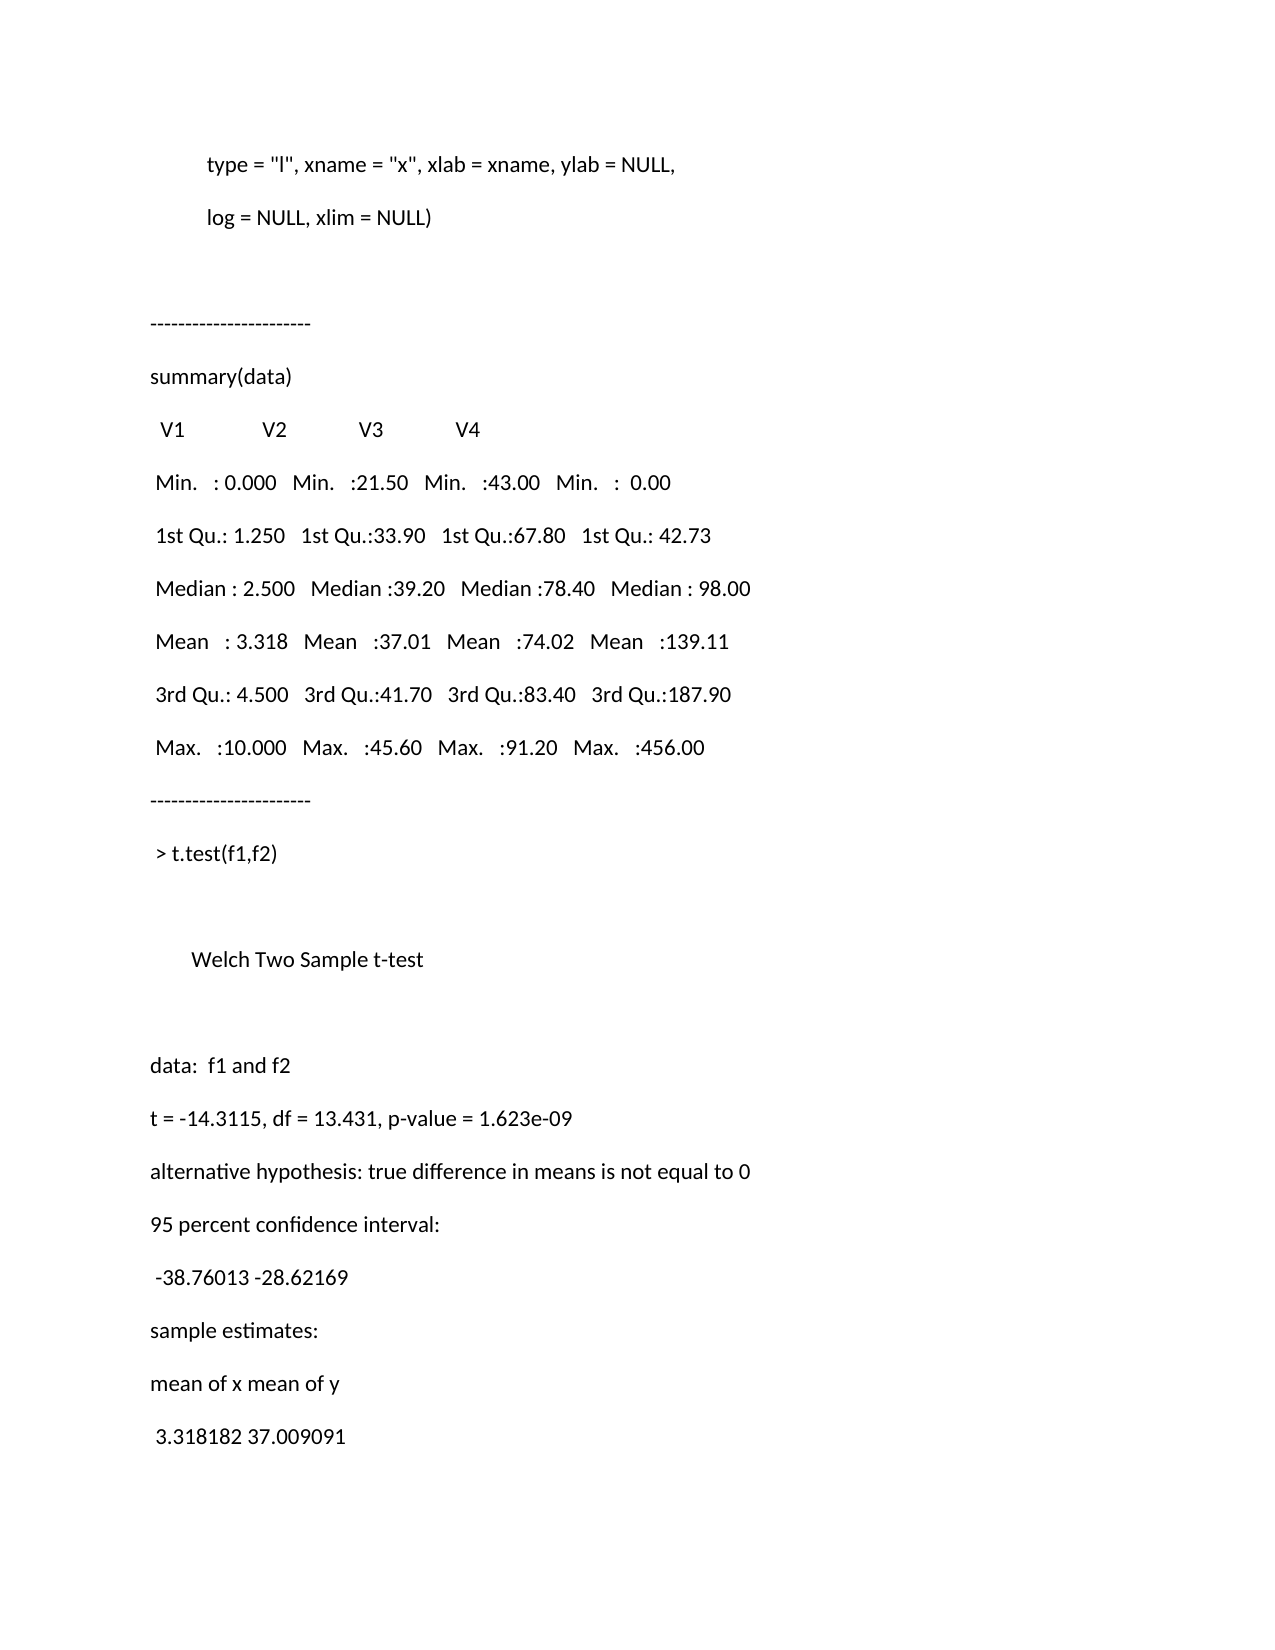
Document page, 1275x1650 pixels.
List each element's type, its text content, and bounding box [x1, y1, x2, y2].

text alternative hypothesis: true difference in means is not equal to 0 [150, 1157, 1125, 1185]
text > t.test(f1,f2) [150, 839, 1125, 867]
text 3rd Qu.: 4.500 3rd Qu.:41.70 3rd Qu.:83.40 3rd Qu.:187.90 [150, 680, 1125, 708]
text 95 percent confidence interval: [150, 1210, 1125, 1238]
text t = -14.3115, df = 13.431, p-value = 1.623e-09 [150, 1104, 1125, 1132]
text log = NULL, xlim = NULL) [150, 203, 1125, 231]
text Mean : 3.318 Mean :37.01 Mean :74.02 Mean :139.11 [150, 627, 1125, 655]
text Welch Two Sample t-test [150, 945, 1125, 973]
text sample estimates: [150, 1316, 1125, 1344]
text -38.76013 -28.62169 [150, 1263, 1125, 1291]
text ----------------------- [150, 309, 1125, 337]
text V1 V2 V3 V4 [150, 415, 1125, 443]
text data: f1 and f2 [150, 1051, 1125, 1079]
text Max. :10.000 Max. :45.60 Max. :91.20 Max. :456.00 [150, 733, 1125, 761]
text 3.318182 37.009091 [150, 1422, 1125, 1451]
text Min. : 0.000 Min. :21.50 Min. :43.00 Min. : 0.00 [150, 468, 1125, 496]
text summary(data) [150, 362, 1125, 390]
text type = "l", xname = "x", xlab = xname, ylab = NULL, [150, 150, 1125, 178]
text Median : 2.500 Median :39.20 Median :78.40 Median : 98.00 [150, 574, 1125, 602]
text 1st Qu.: 1.250 1st Qu.:33.90 1st Qu.:67.80 1st Qu.: 42.73 [150, 521, 1125, 549]
text mean of x mean of y [150, 1369, 1125, 1397]
text ----------------------- [150, 786, 1125, 814]
